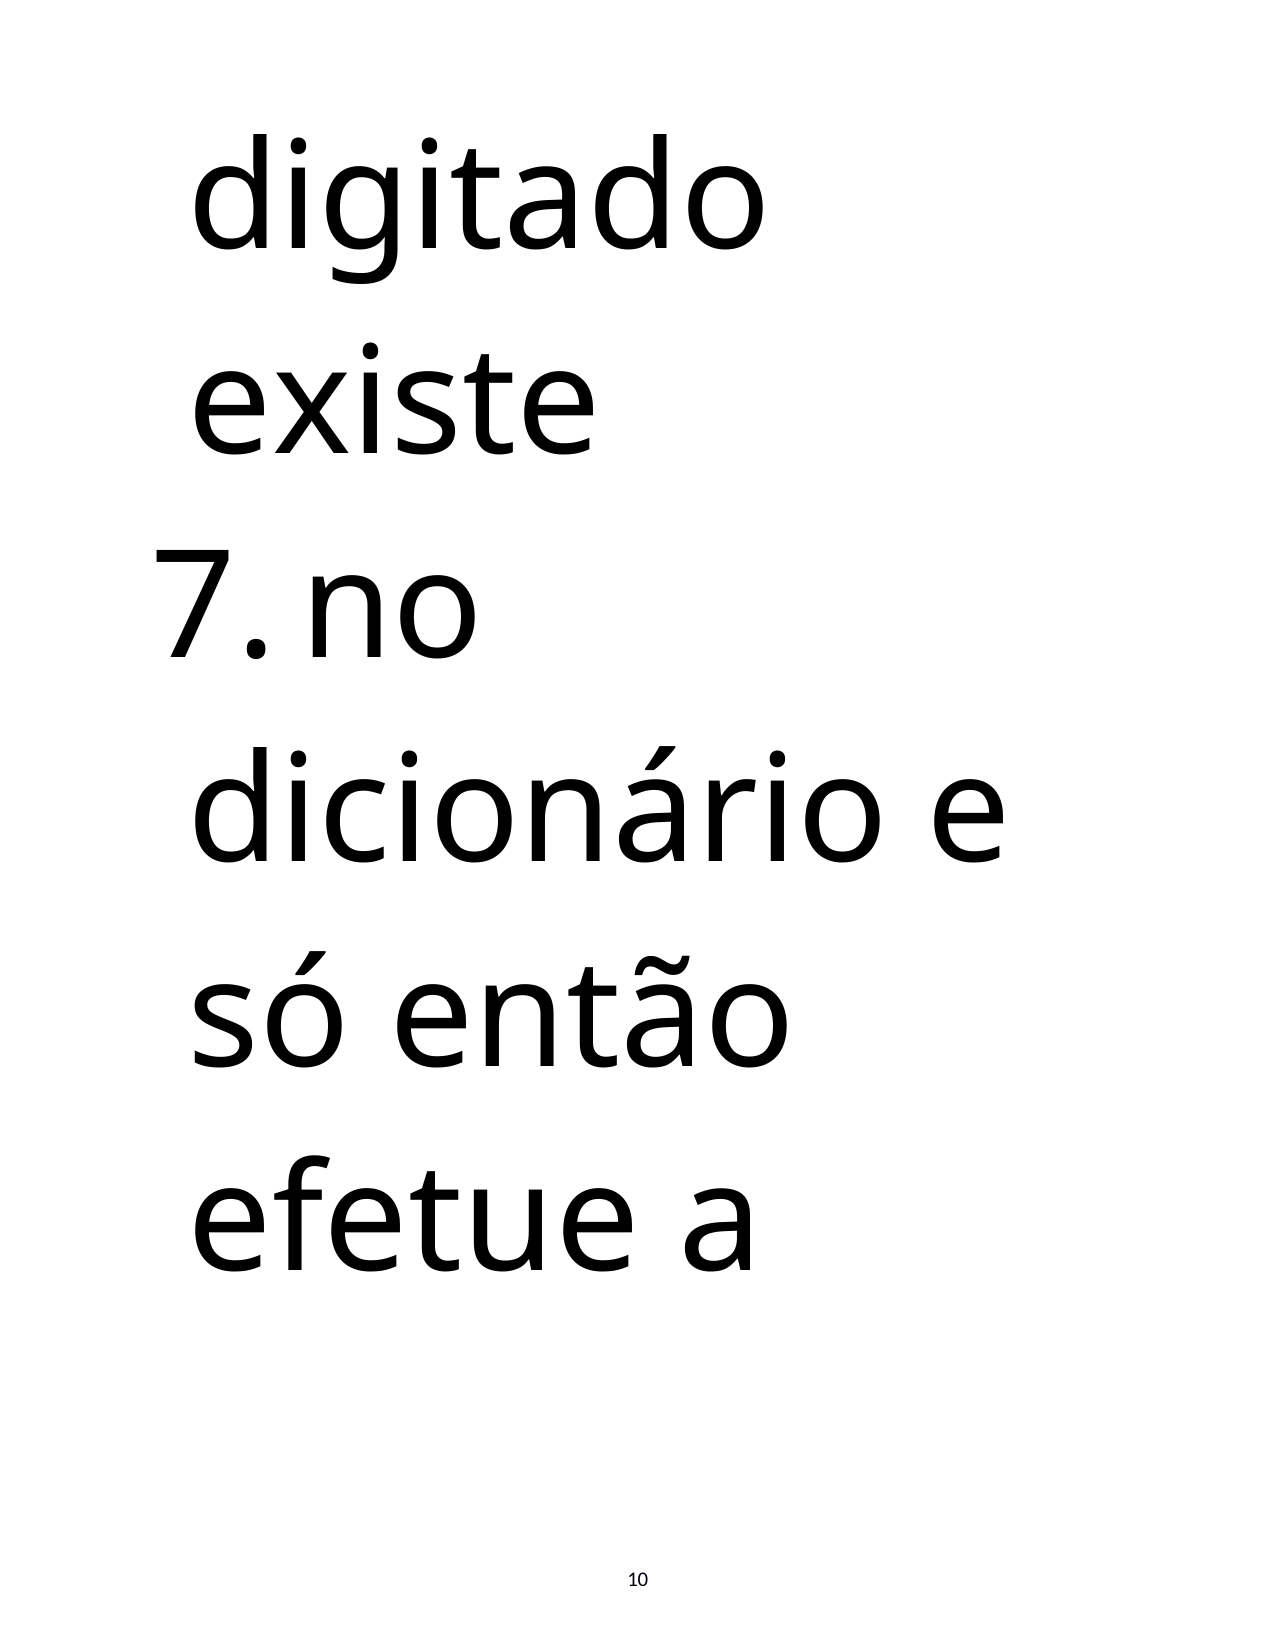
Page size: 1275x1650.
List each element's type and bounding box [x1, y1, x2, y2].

list [150, 89, 1125, 497]
list [150, 497, 1125, 1314]
